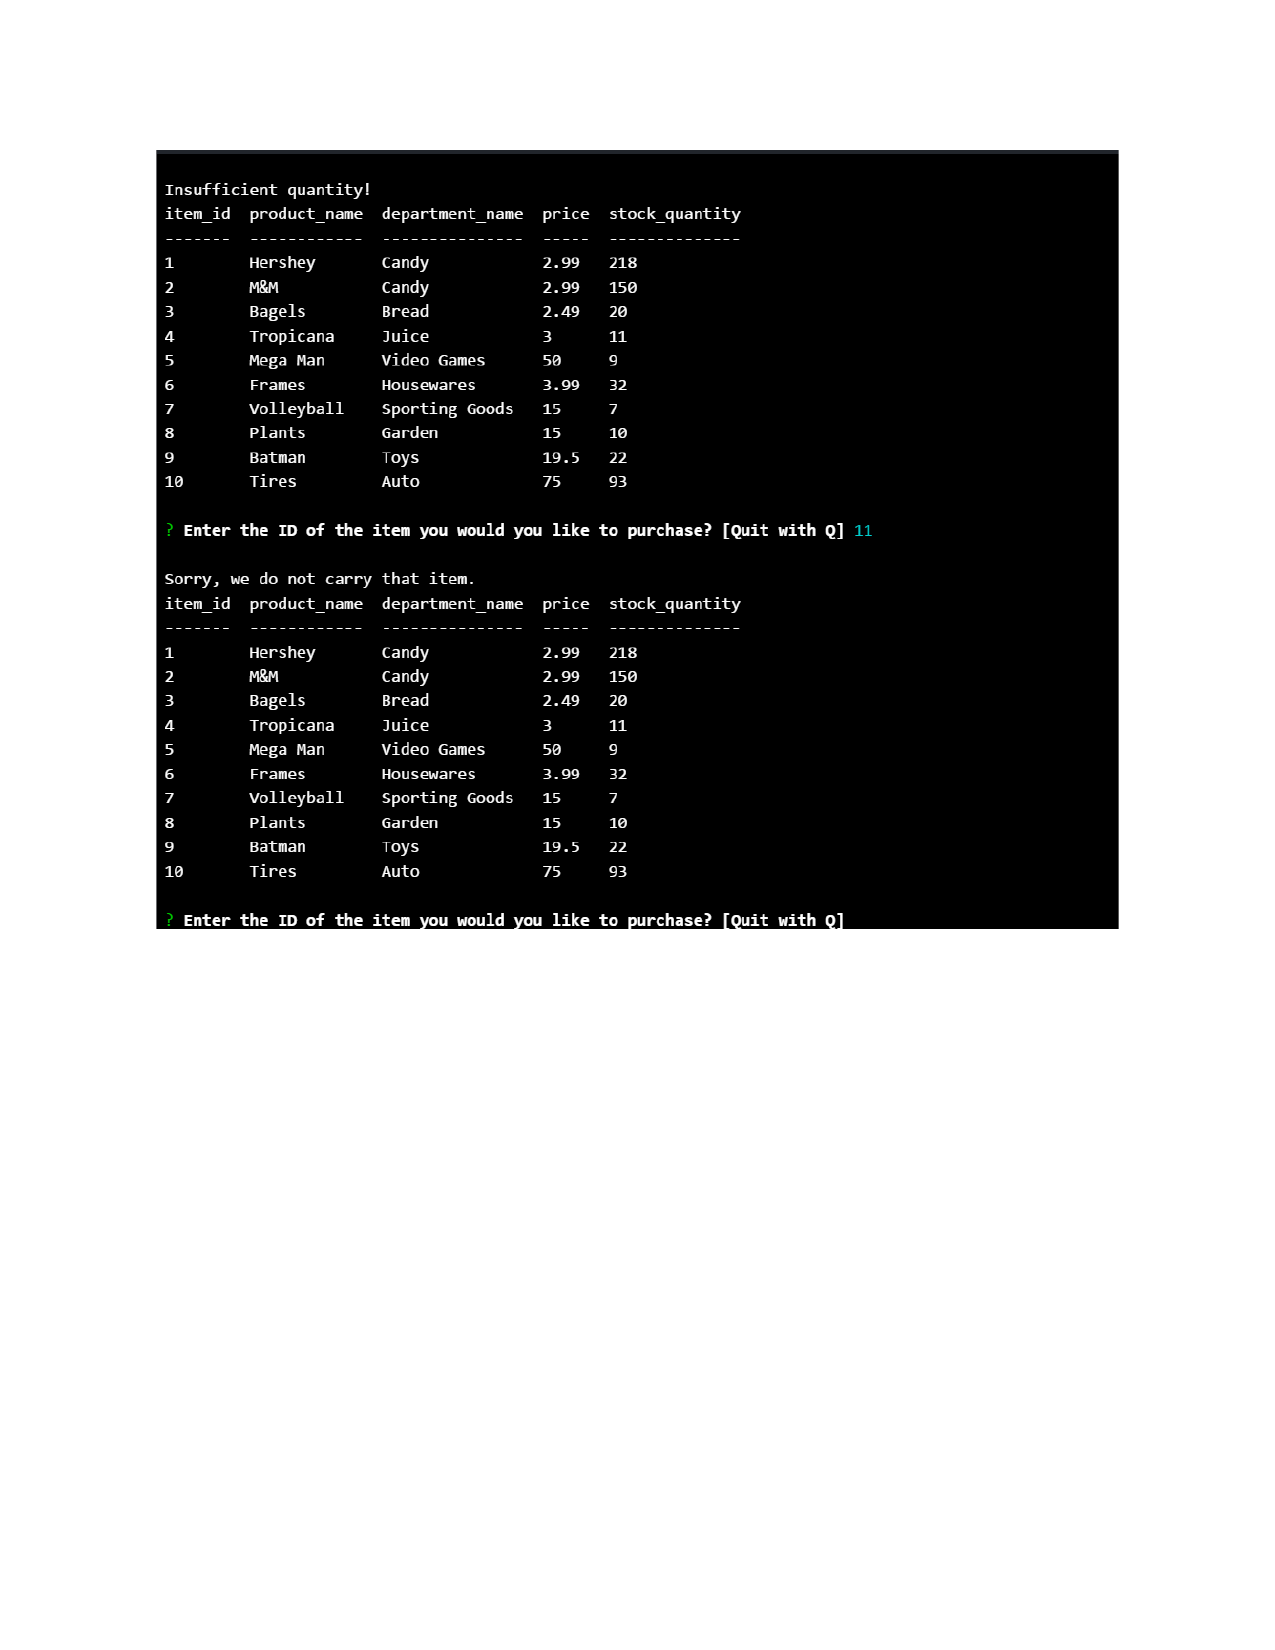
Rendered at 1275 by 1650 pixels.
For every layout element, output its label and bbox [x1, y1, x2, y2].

picture [156, 150, 1119, 929]
